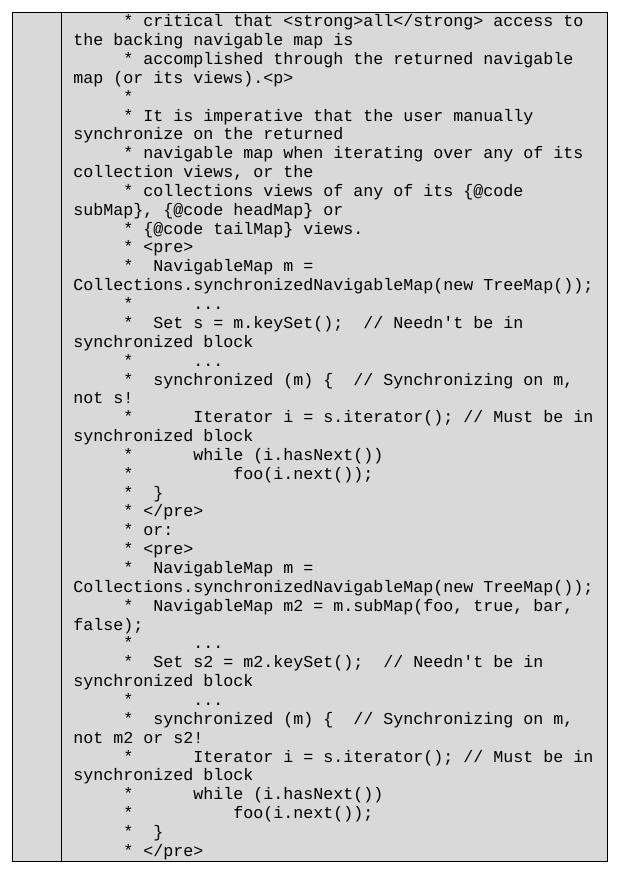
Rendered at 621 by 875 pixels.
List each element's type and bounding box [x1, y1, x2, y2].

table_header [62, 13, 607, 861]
table_header [13, 13, 61, 861]
